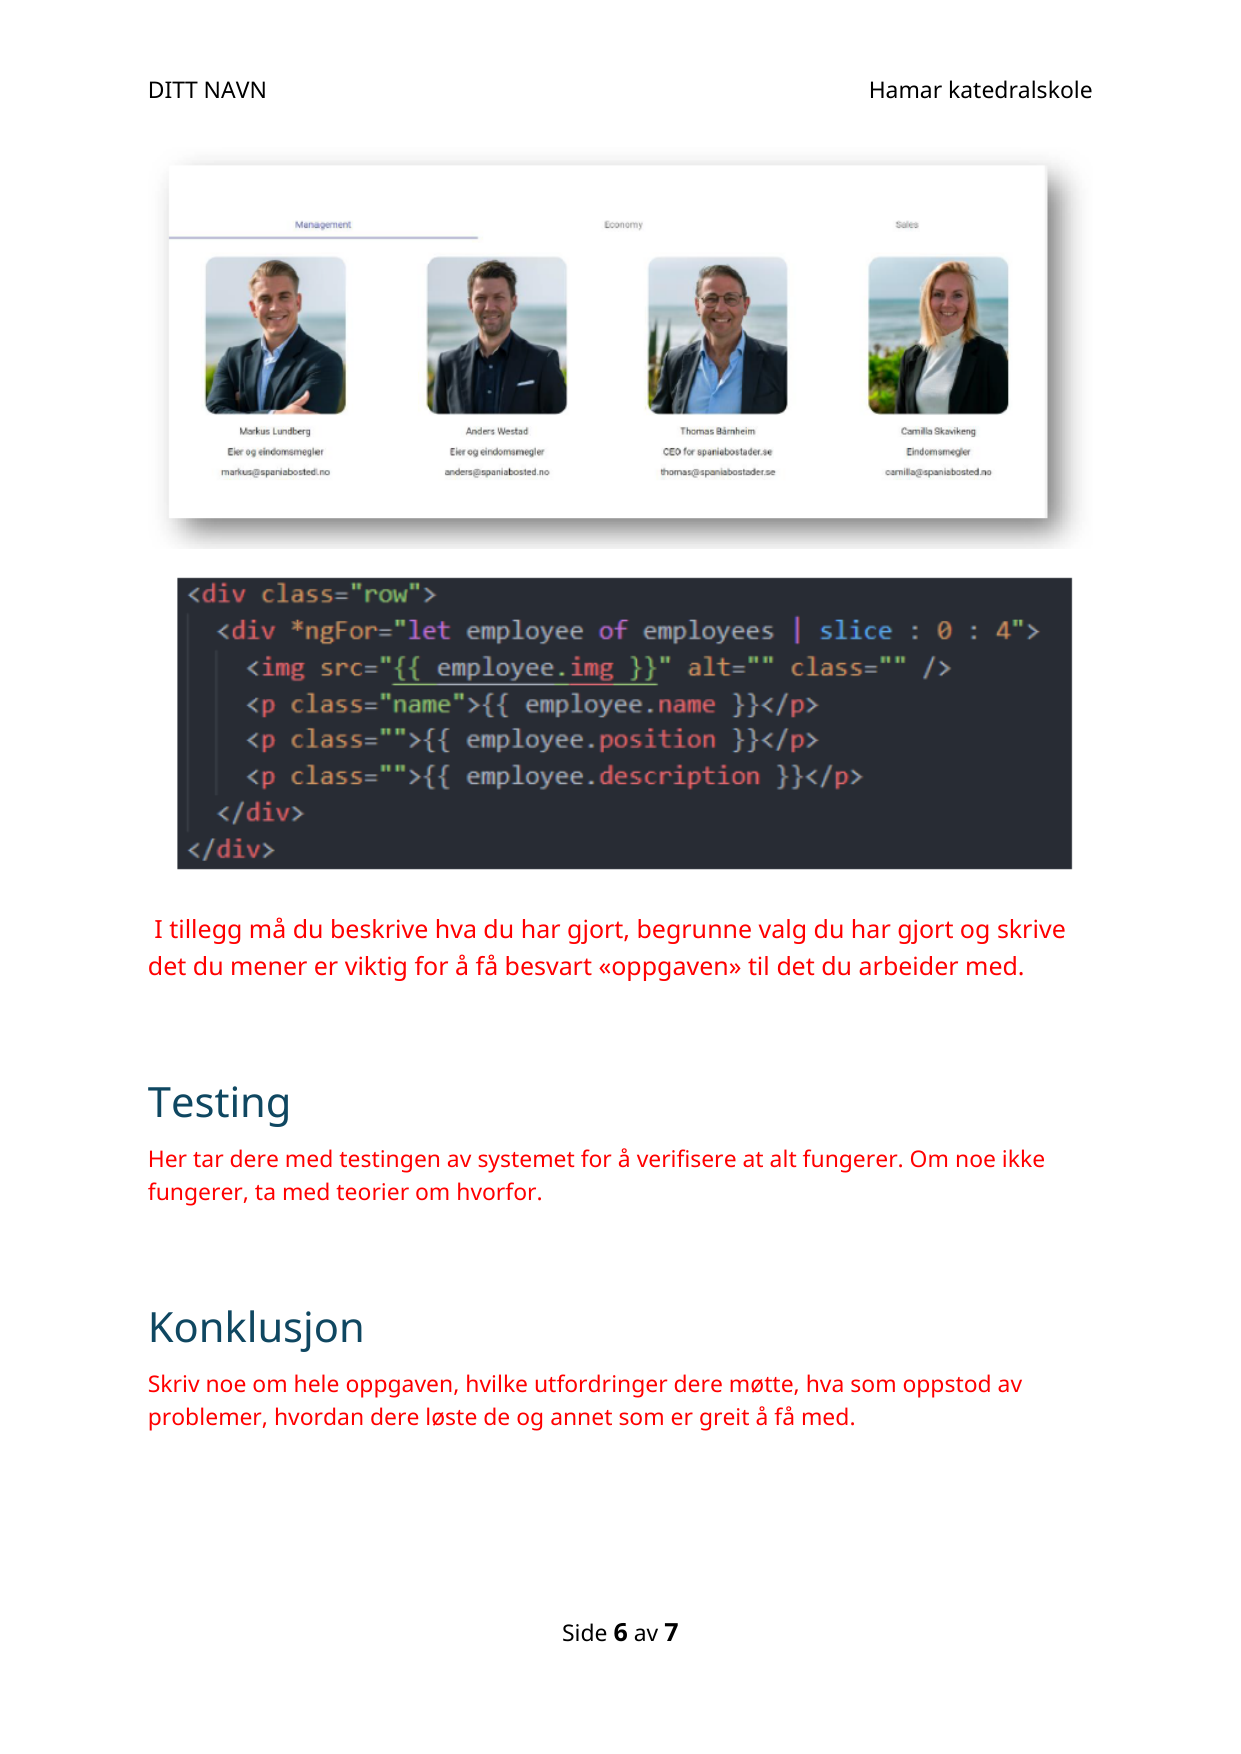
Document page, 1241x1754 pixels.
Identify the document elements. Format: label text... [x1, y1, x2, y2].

subtitle Konklusjon [148, 1298, 1093, 1355]
picture [147, 147, 1093, 549]
subtitle Testing [148, 1073, 1093, 1130]
text Skriv noe om hele oppgaven, hvilke utfordringer dere møtte, hva som oppstod av problemer, hvordan dere løste de og annet som er greit å få med. [148, 1367, 1093, 1432]
text I tillegg må du beskrive hva du har gjort, begrunne valg du har gjort og skrive det du mener er viktig for å få besvart «oppgaven» til det du arbeider med. [148, 911, 1093, 982]
picture [147, 567, 1093, 893]
text Her tar dere med testingen av systemet for å verifisere at alt fungerer. Om noe ikke fungerer, ta med teorier om hvorfor. [148, 1142, 1093, 1207]
